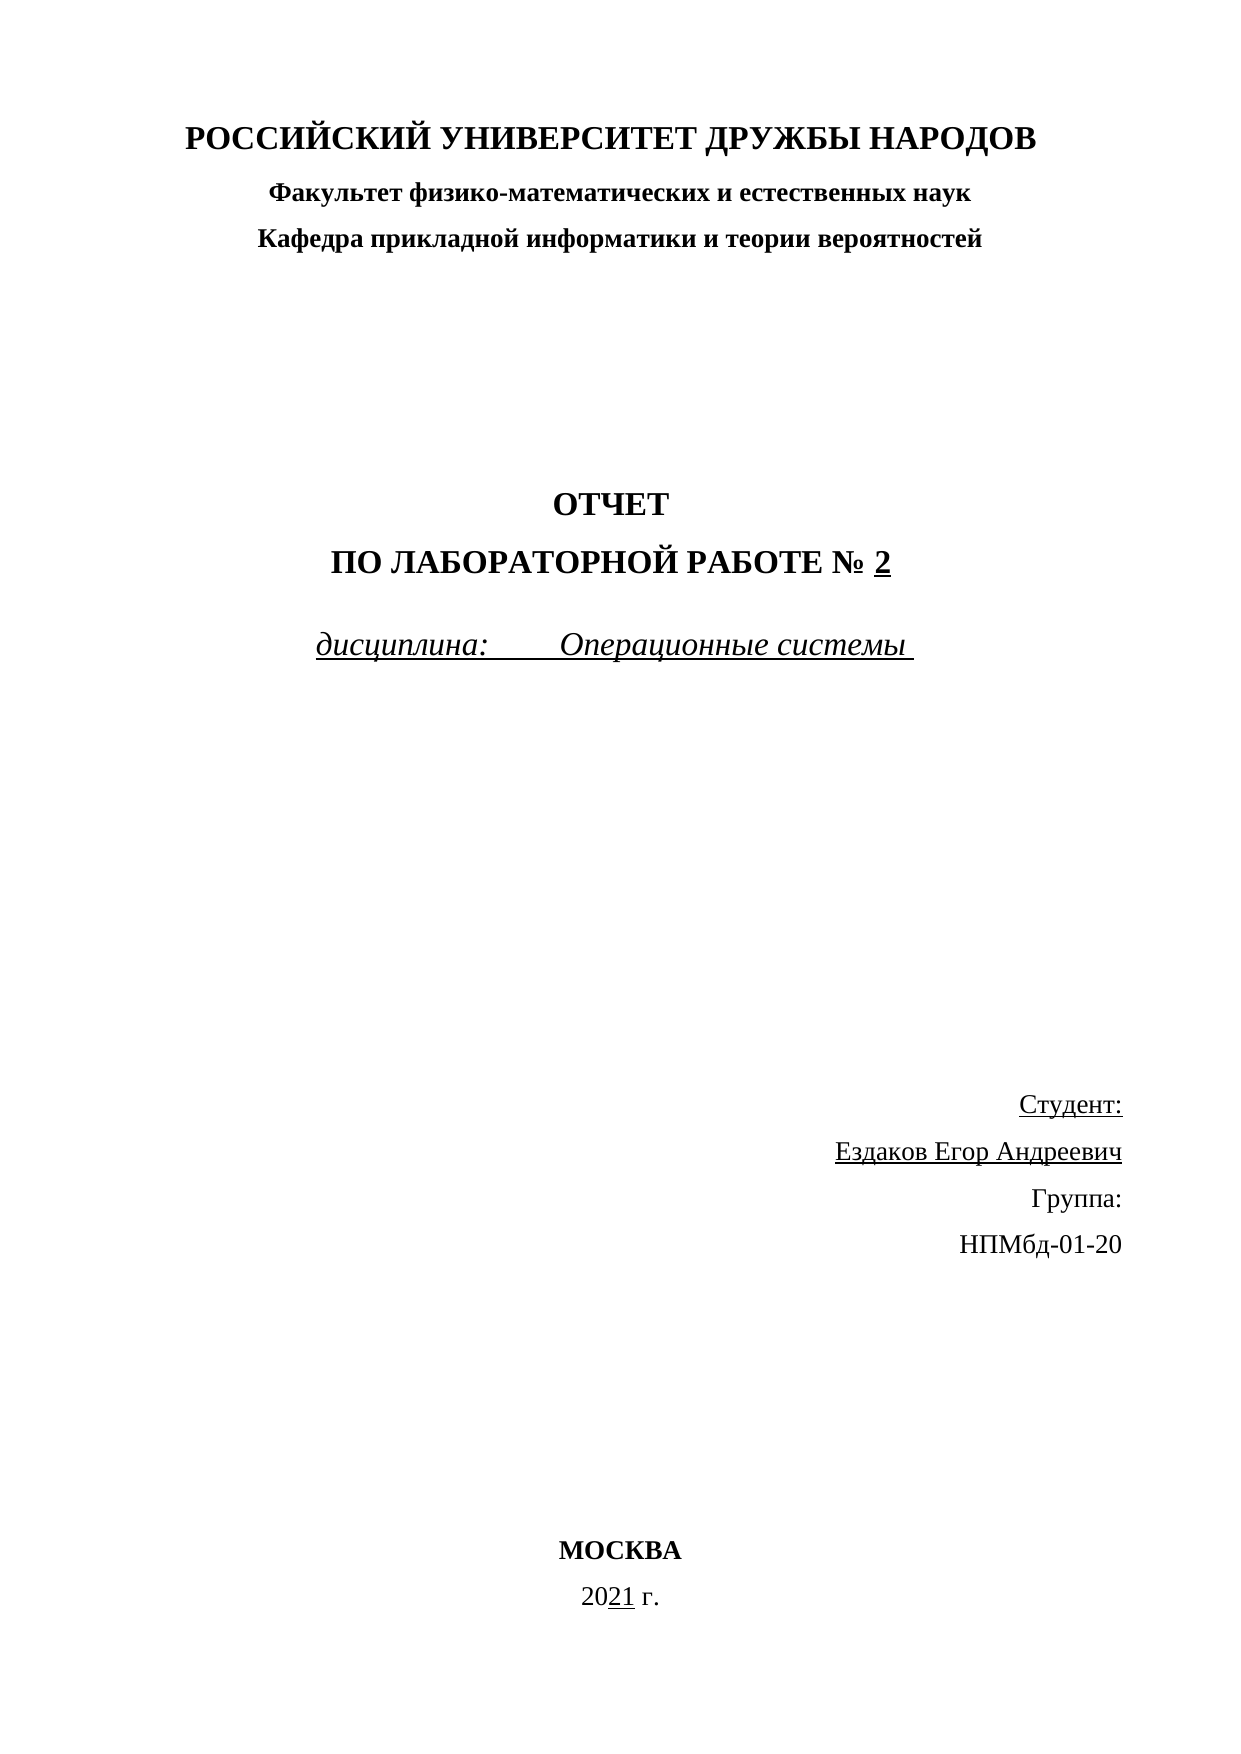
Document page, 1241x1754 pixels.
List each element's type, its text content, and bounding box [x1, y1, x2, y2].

text Ездаков Егор Андреевич [118, 1135, 1122, 1166]
text Группа: [118, 1182, 1122, 1213]
text дисциплина: Операционные системы [99, 624, 1122, 663]
text РОССИЙСКИЙ УНИВЕРСИТЕТ ДРУЖБЫ НАРОДОВ [99, 118, 1122, 156]
text ПО ЛАБОРАТОРНОЙ РАБОТЕ № 2 [99, 542, 1122, 580]
text Факультет физико-математических и естественных наук [118, 176, 1122, 207]
text Студент: [118, 1088, 1122, 1119]
text Кафедра прикладной информатики и теории вероятностей [118, 222, 1122, 253]
text НПМбд-01-20 [118, 1228, 1122, 1259]
text ОТЧЕТ [99, 484, 1122, 523]
text 2021 г. [118, 1580, 1122, 1612]
text МОСКВА [118, 1534, 1122, 1565]
